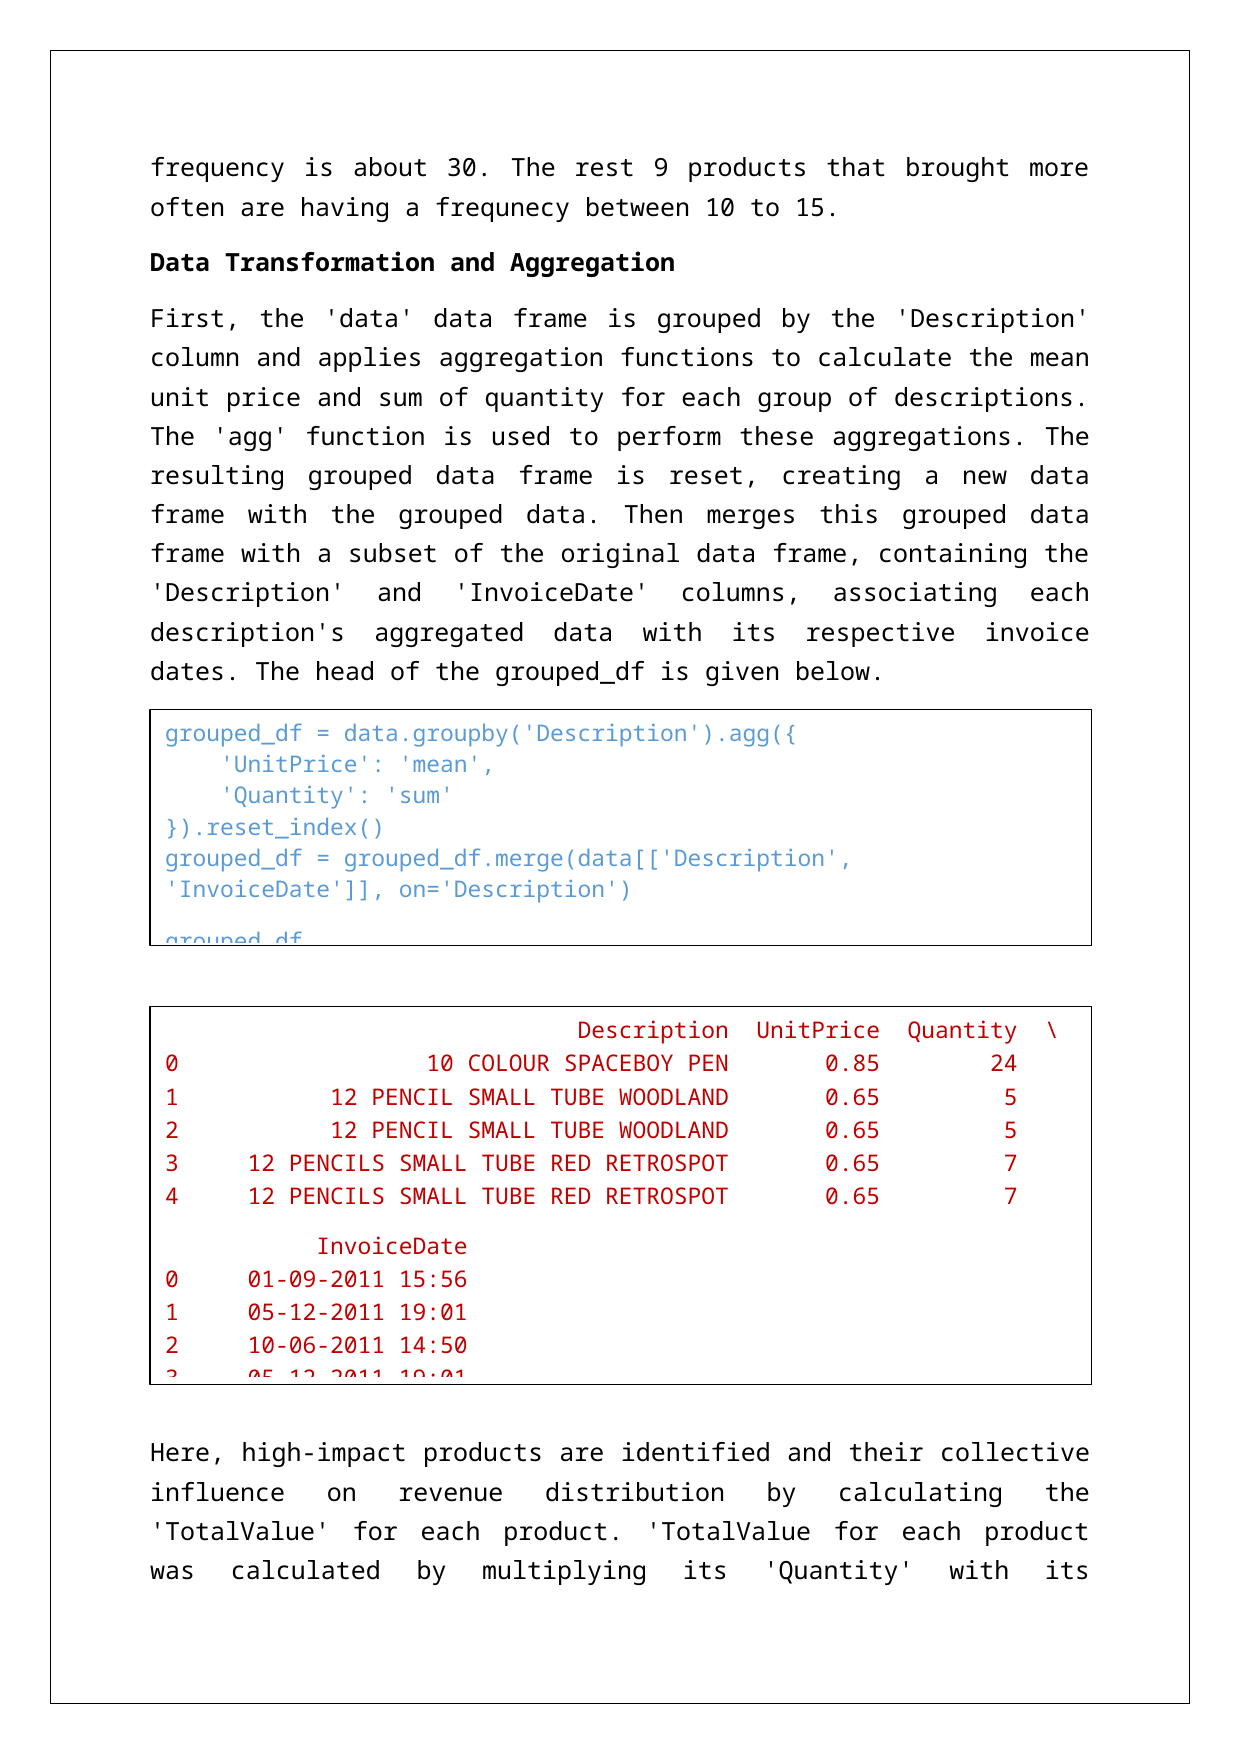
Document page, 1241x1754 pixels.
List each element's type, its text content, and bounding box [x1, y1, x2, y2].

text First, the 'data' data frame is grouped by the 'Description' column and applies aggregation functions to calculate the mean unit price and sum of quantity for each group of descriptions. The 'agg' function is used to perform these aggregations. The resulting grouped data frame is reset, creating a new data frame with the grouped data. Then merges this grouped data frame with a subset of the original data frame, containing the 'Description' and 'InvoiceDate' columns, associating each description's aggregated data with its respective invoice dates. The head of the grouped_df is given below. [150, 301, 1090, 687]
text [150, 1435, 1090, 1587]
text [150, 150, 1090, 223]
text Data Transformation and Aggregation [150, 245, 1090, 279]
